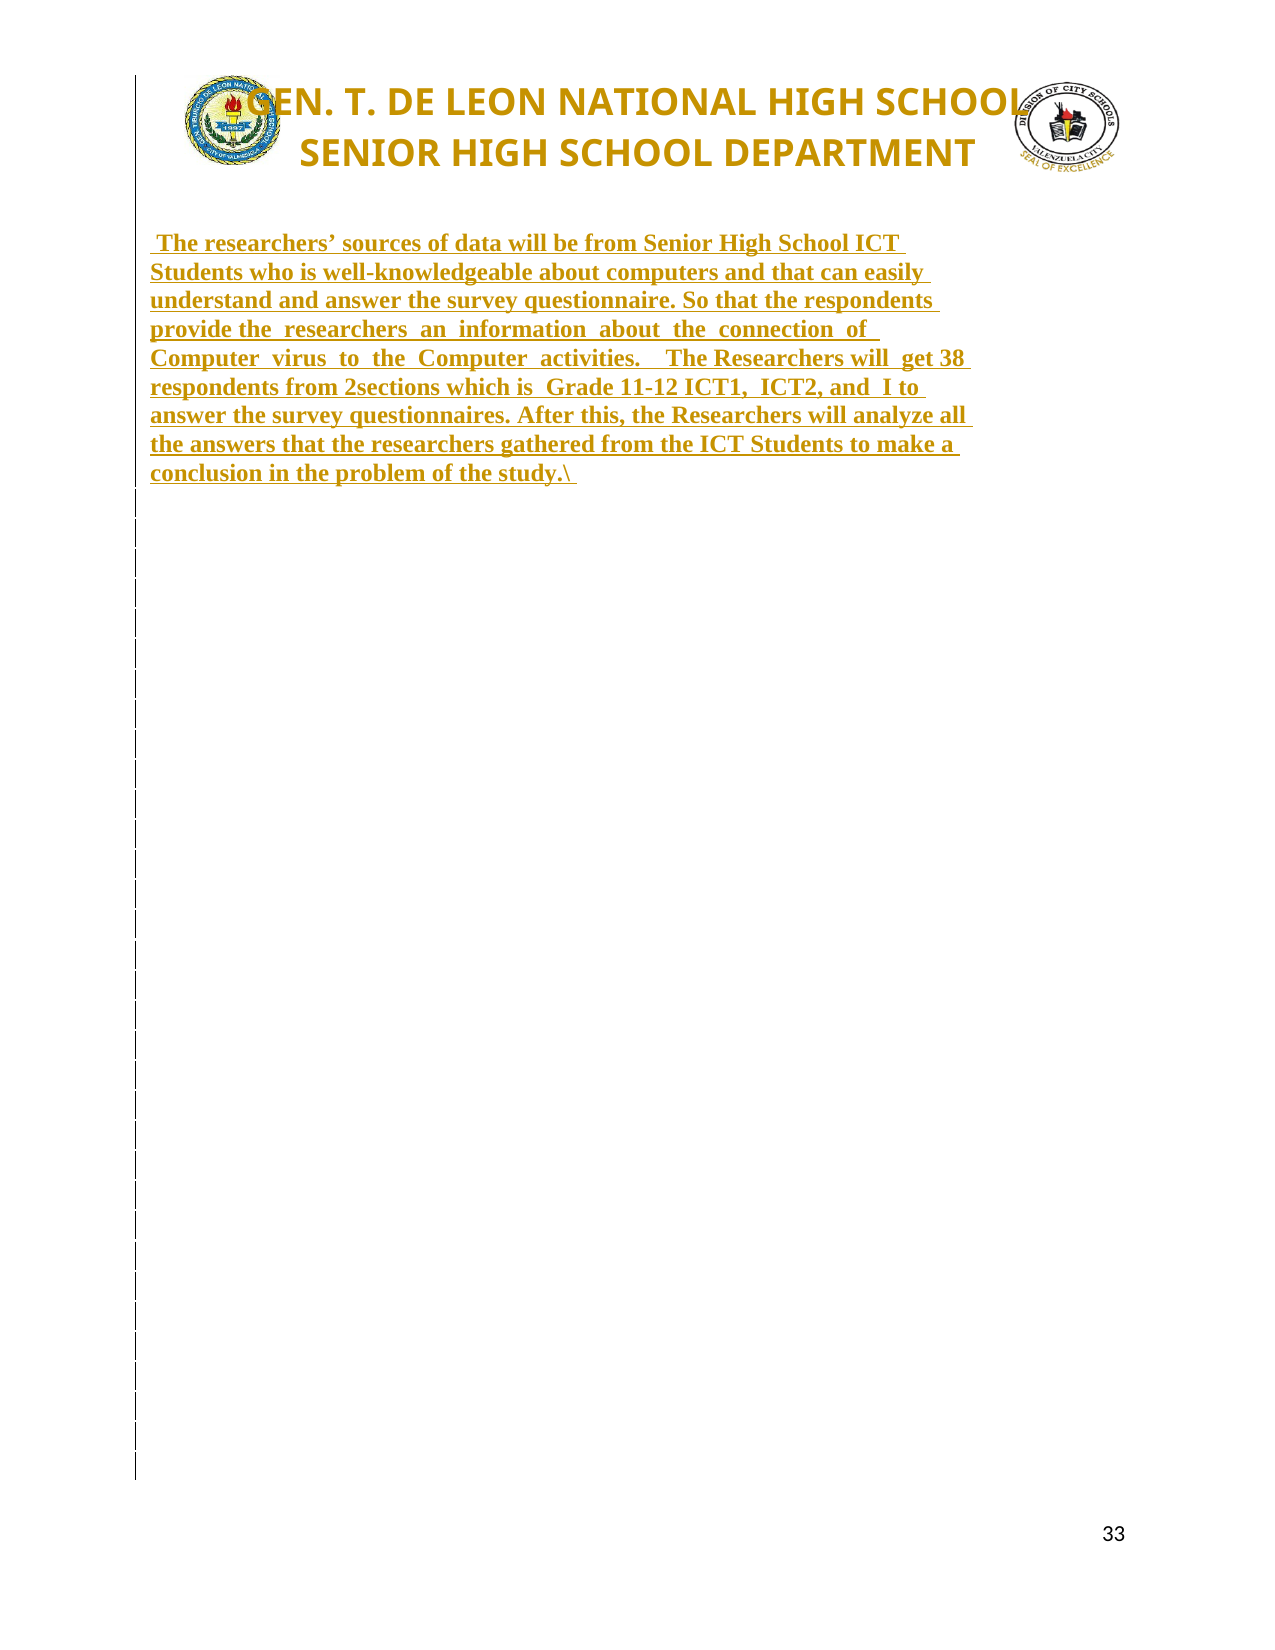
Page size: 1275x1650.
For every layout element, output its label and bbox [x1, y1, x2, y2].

picture [1007, 77, 1125, 176]
picture [184, 75, 281, 165]
